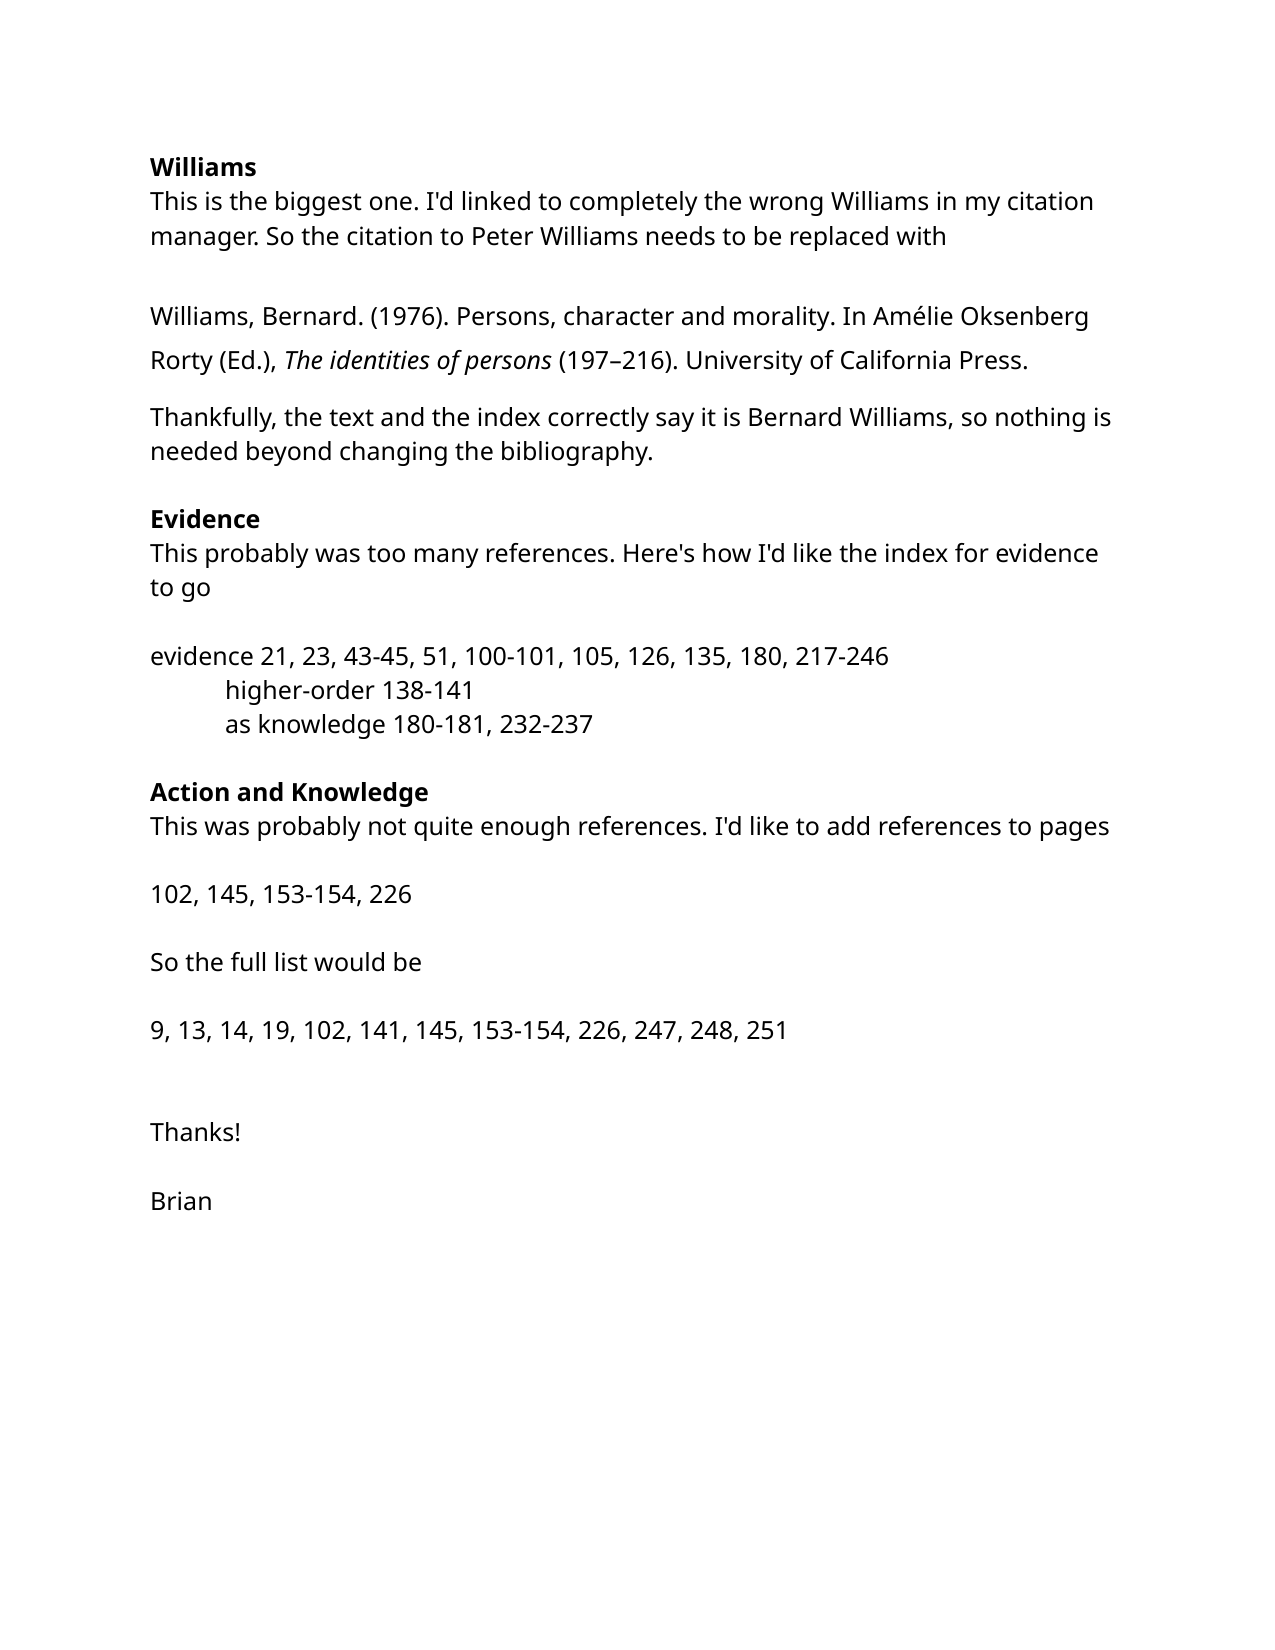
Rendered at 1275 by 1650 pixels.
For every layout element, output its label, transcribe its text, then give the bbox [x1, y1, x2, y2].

text So the full list would be [150, 945, 1125, 979]
text evidence 21, 23, 43-45, 51, 100-101, 105, 126, 135, 180, 217-246 [150, 638, 1125, 672]
text Thankfully, the text and the index correctly say it is Bernard Williams, so nothing is needed beyond changing the bibliography. [150, 400, 1125, 468]
text This probably was too many references. Here's how I'd like the index for evidence to go [150, 536, 1125, 604]
text This is the biggest one. I'd linked to completely the wrong Williams in my citation manager. So the citation to Peter Williams needs to be replaced with [150, 184, 1125, 252]
text 102, 145, 153-154, 226 [150, 877, 1125, 911]
text higher-order 138-141 [150, 672, 1125, 706]
text Brian [150, 1183, 1125, 1217]
text Williams [150, 150, 1125, 184]
text Evidence [150, 502, 1125, 536]
text Action and Knowledge [150, 774, 1125, 808]
text Thanks! [150, 1115, 1125, 1149]
text This was probably not quite enough references. I'd like to add references to pages [150, 808, 1125, 843]
text 9, 13, 14, 19, 102, 141, 145, 153-154, 226, 247, 248, 251 [150, 1013, 1125, 1047]
text Williams, Bernard. (1976). Persons, character and morality. In Amélie Oksenberg Rorty (Ed.), The identities of persons (197–216). University of California Press. [150, 299, 1125, 377]
text as knowledge 180-181, 232-237 [150, 706, 1125, 740]
